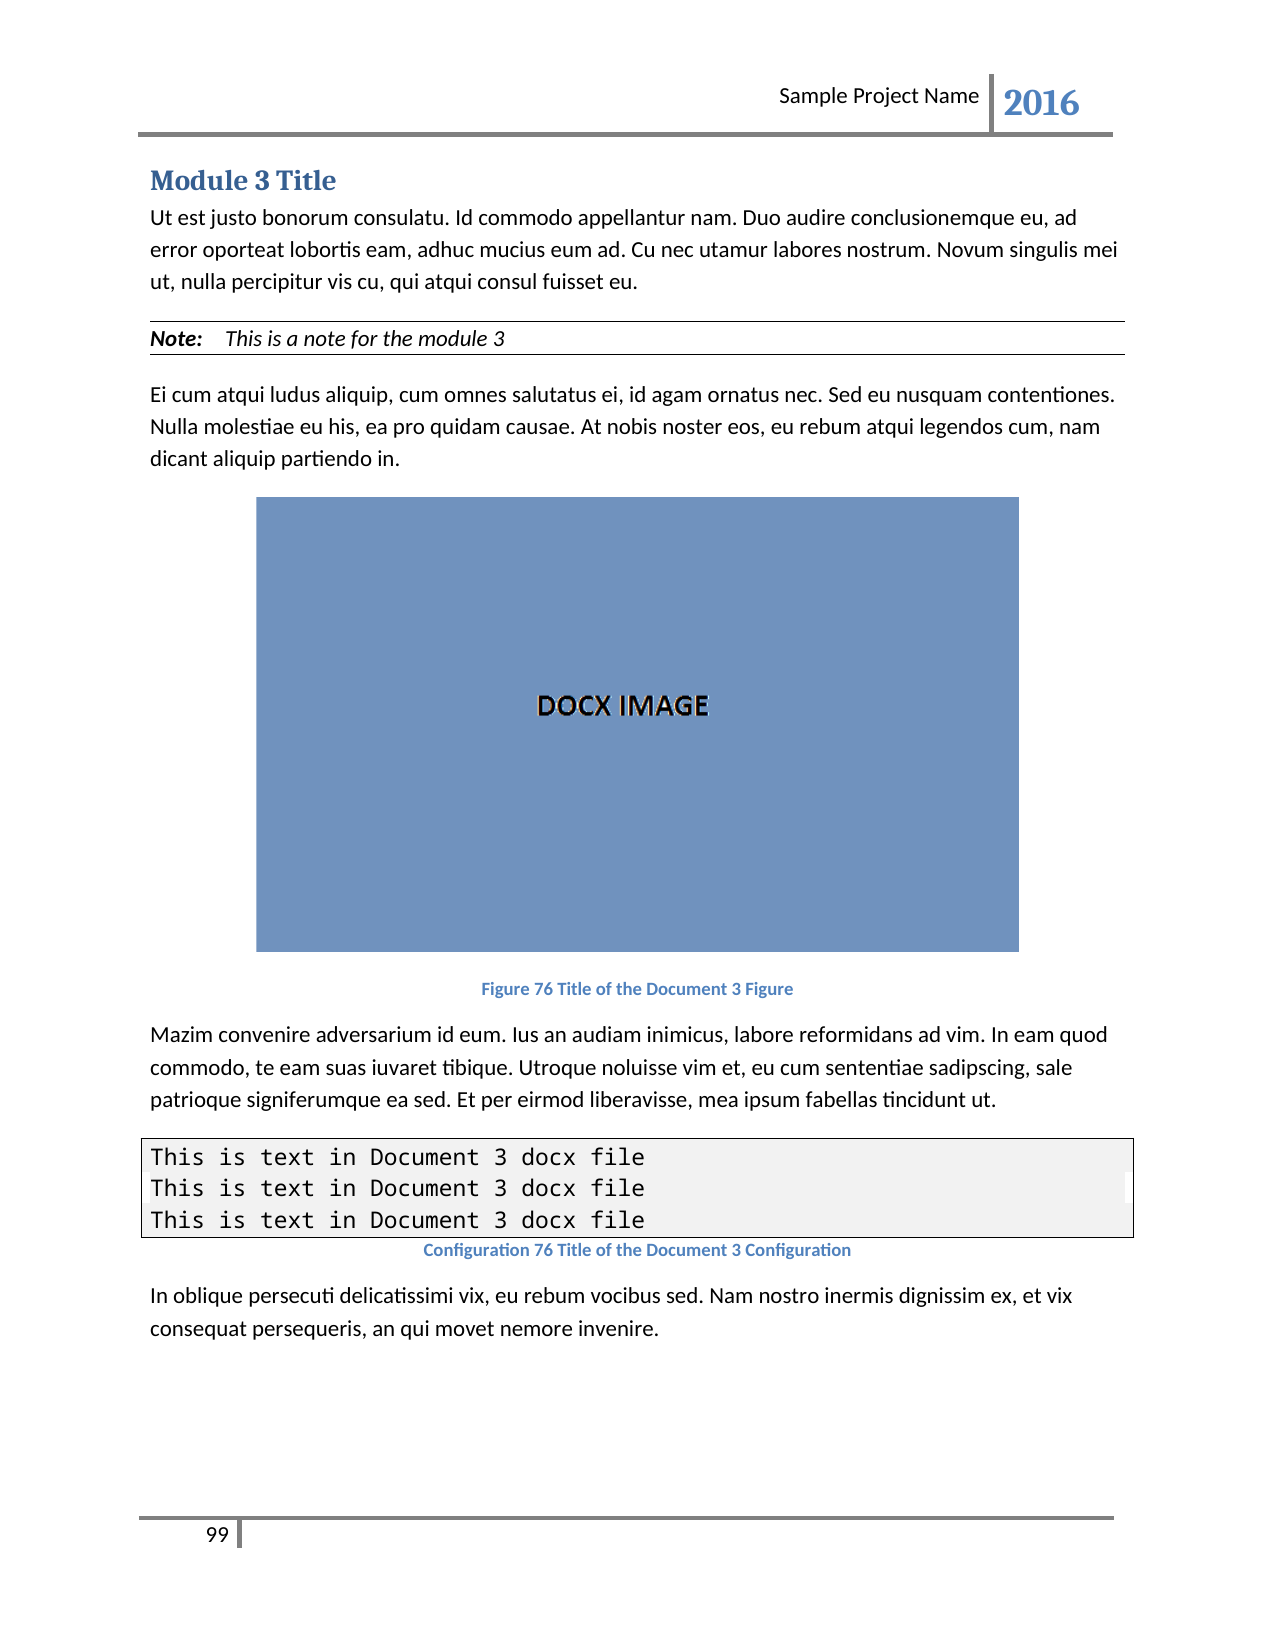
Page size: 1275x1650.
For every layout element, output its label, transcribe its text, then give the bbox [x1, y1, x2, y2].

text Ut est justo bonorum consulatu. Id commodo appellantur nam. Duo audire conclusionemque eu, ad error oporteat lobortis eam, adhuc mucius eum ad. Cu nec utamur labores nostrum. Novum singulis mei ut, nulla percipitur vis cu, qui atqui consul fuisset eu. [150, 203, 1125, 296]
text This is text in Document 3 docx file [142, 1200, 1133, 1237]
text This is text in Document 3 docx file [142, 1139, 1133, 1172]
text This is text in Document 3 docx file [150, 1172, 1125, 1200]
text Ei cum atqui ludus aliquip, cum omnes salutatus ei, id agam ornatus nec. Sed eu nusquam contentiones. Nulla molestiae eu his, ea pro quidam causae. At nobis noster eos, eu rebum atqui legendos cum, nam dicant aliquip partiendo in. [150, 380, 1125, 472]
subtitle Module 3 Title [150, 164, 1125, 198]
picture [256, 497, 1019, 952]
text Mazim convenire adversarium id eum. Ius an audiam inimicus, labore reformidans ad vim. In eam quod commodo, te eam suas iuvaret tibique. Utroque noluisse vim et, eu cum sententiae sadipscing, sale patrioque signiferumque ea sed. Et per eirmod liberavisse, mea ipsum fabellas tincidunt ut. [150, 1021, 1125, 1113]
text In oblique persecuti delicatissimi vix, eu rebum vocibus sed. Nam nostro inermis dignissim ex, et vix consequat persequeris, an qui movet nemore invenire. [150, 1282, 1125, 1342]
text Note: This is a note for the module 3 [150, 322, 1125, 354]
